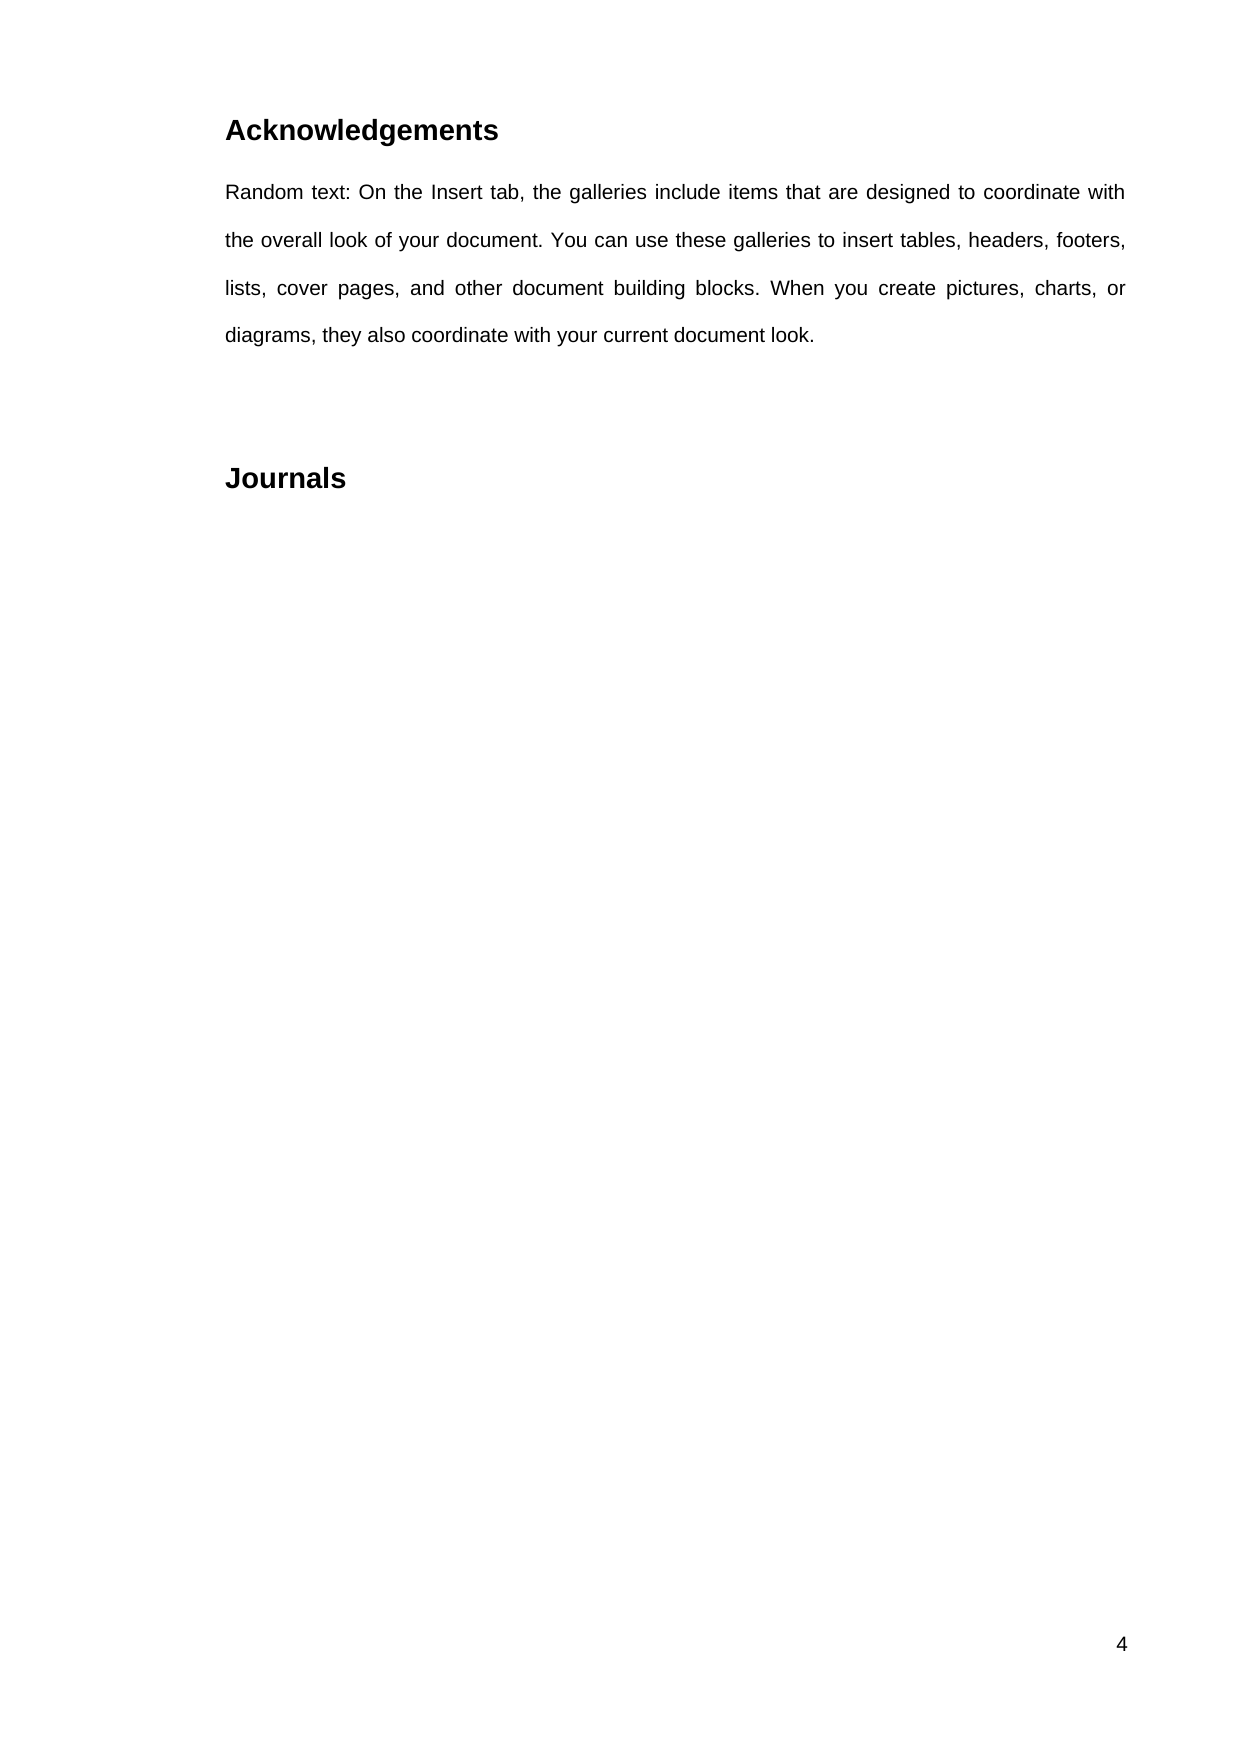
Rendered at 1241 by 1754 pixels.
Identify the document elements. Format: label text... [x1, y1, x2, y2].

subtitle Journals [225, 461, 1128, 494]
subtitle Acknowledgements [225, 112, 1128, 146]
text Random text: On the Insert tab, the galleries include items that are designed to coordinate with the overall look of your document. You can use these galleries to insert tables, headers, footers, lists, cover pages, and other document building blocks. When you create pictures, charts, or diagrams, they also coordinate with your current document look. [225, 179, 1128, 347]
